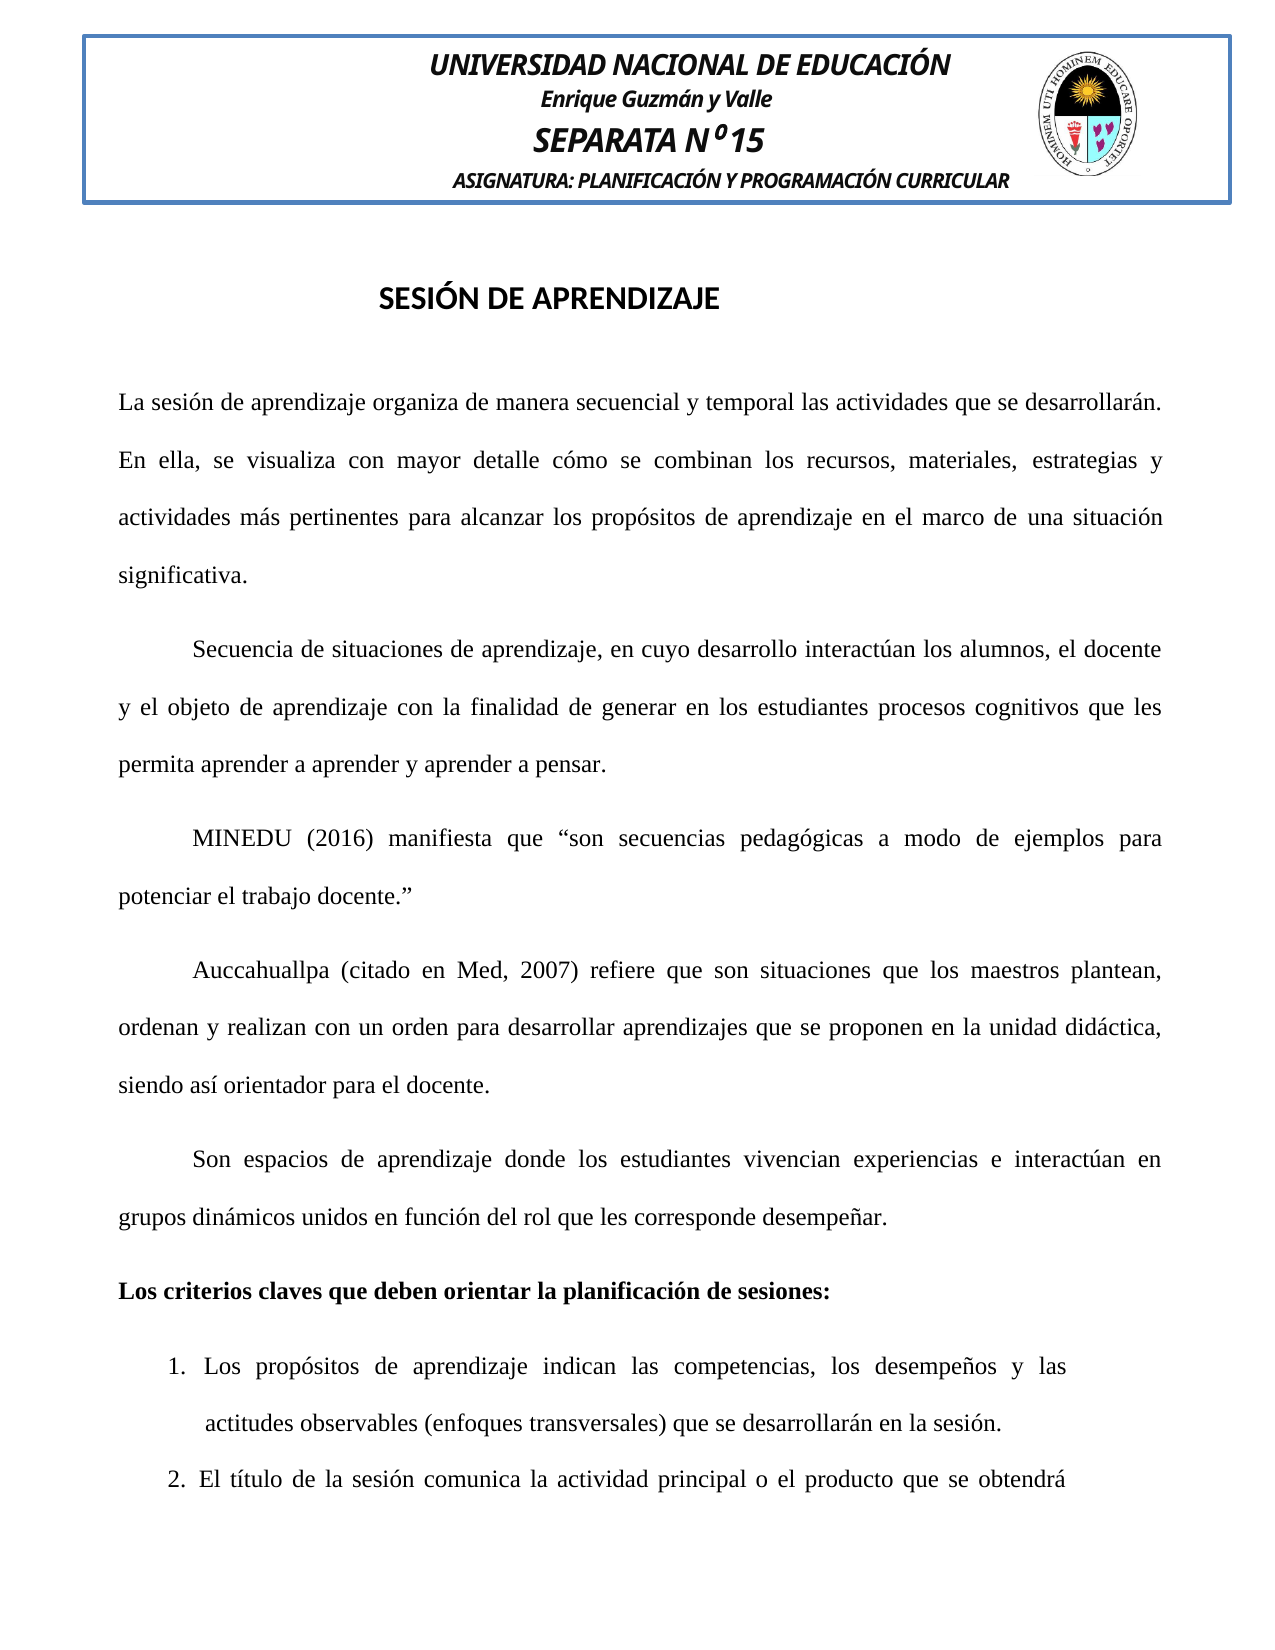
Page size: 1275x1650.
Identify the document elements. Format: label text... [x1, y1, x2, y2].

text Los criterios claves que deben orientar la planificación de sesiones: [118, 1276, 1163, 1304]
text Son espacios de aprendizaje donde los estudiantes vivencian experiencias e interactúan en grupos dinámicos unidos en función del rol que les corresponde desempeñar. [118, 1144, 1163, 1230]
text La sesión de aprendizaje organiza de manera secuencial y temporal las actividades que se desarrollarán. En ella, se visualiza con mayor detalle cómo se combinan los recursos, materiales, estrategias y actividades más pertinentes para alcanzar los propósitos de aprendizaje en el marco de una situación significativa. [118, 387, 1163, 589]
text MINEDU (2016) manifiesta que “son secuencias pedagógicas a modo de ejemplos para potenciar el trabajo docente.” [118, 823, 1163, 909]
text SESIÓN DE APRENDIZAJE [118, 277, 1163, 318]
picture [1034, 49, 1141, 176]
text Auccahuallpa (citado en Med, 2007) refiere que son situaciones que los maestros plantean, ordenan y realizan con un orden para desarrollar aprendizajes que se proponen en la unidad didáctica, siendo así orientador para el docente. [118, 955, 1163, 1099]
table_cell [119, 1465, 1076, 1530]
table_header 1. Los propósitos de aprendizaje indican las competencias, los desempeños y las actitudes observables (enfoques transversales) que se desarrollarán en la sesión. [119, 1351, 1076, 1463]
text Secuencia de situaciones de aprendizaje, en cuyo desarrollo interactúan los alumnos, el docente y el objeto de aprendizaje con la finalidad de generar en los estudiantes procesos cognitivos que les permita aprender a aprender y aprender a pensar. [118, 634, 1163, 778]
